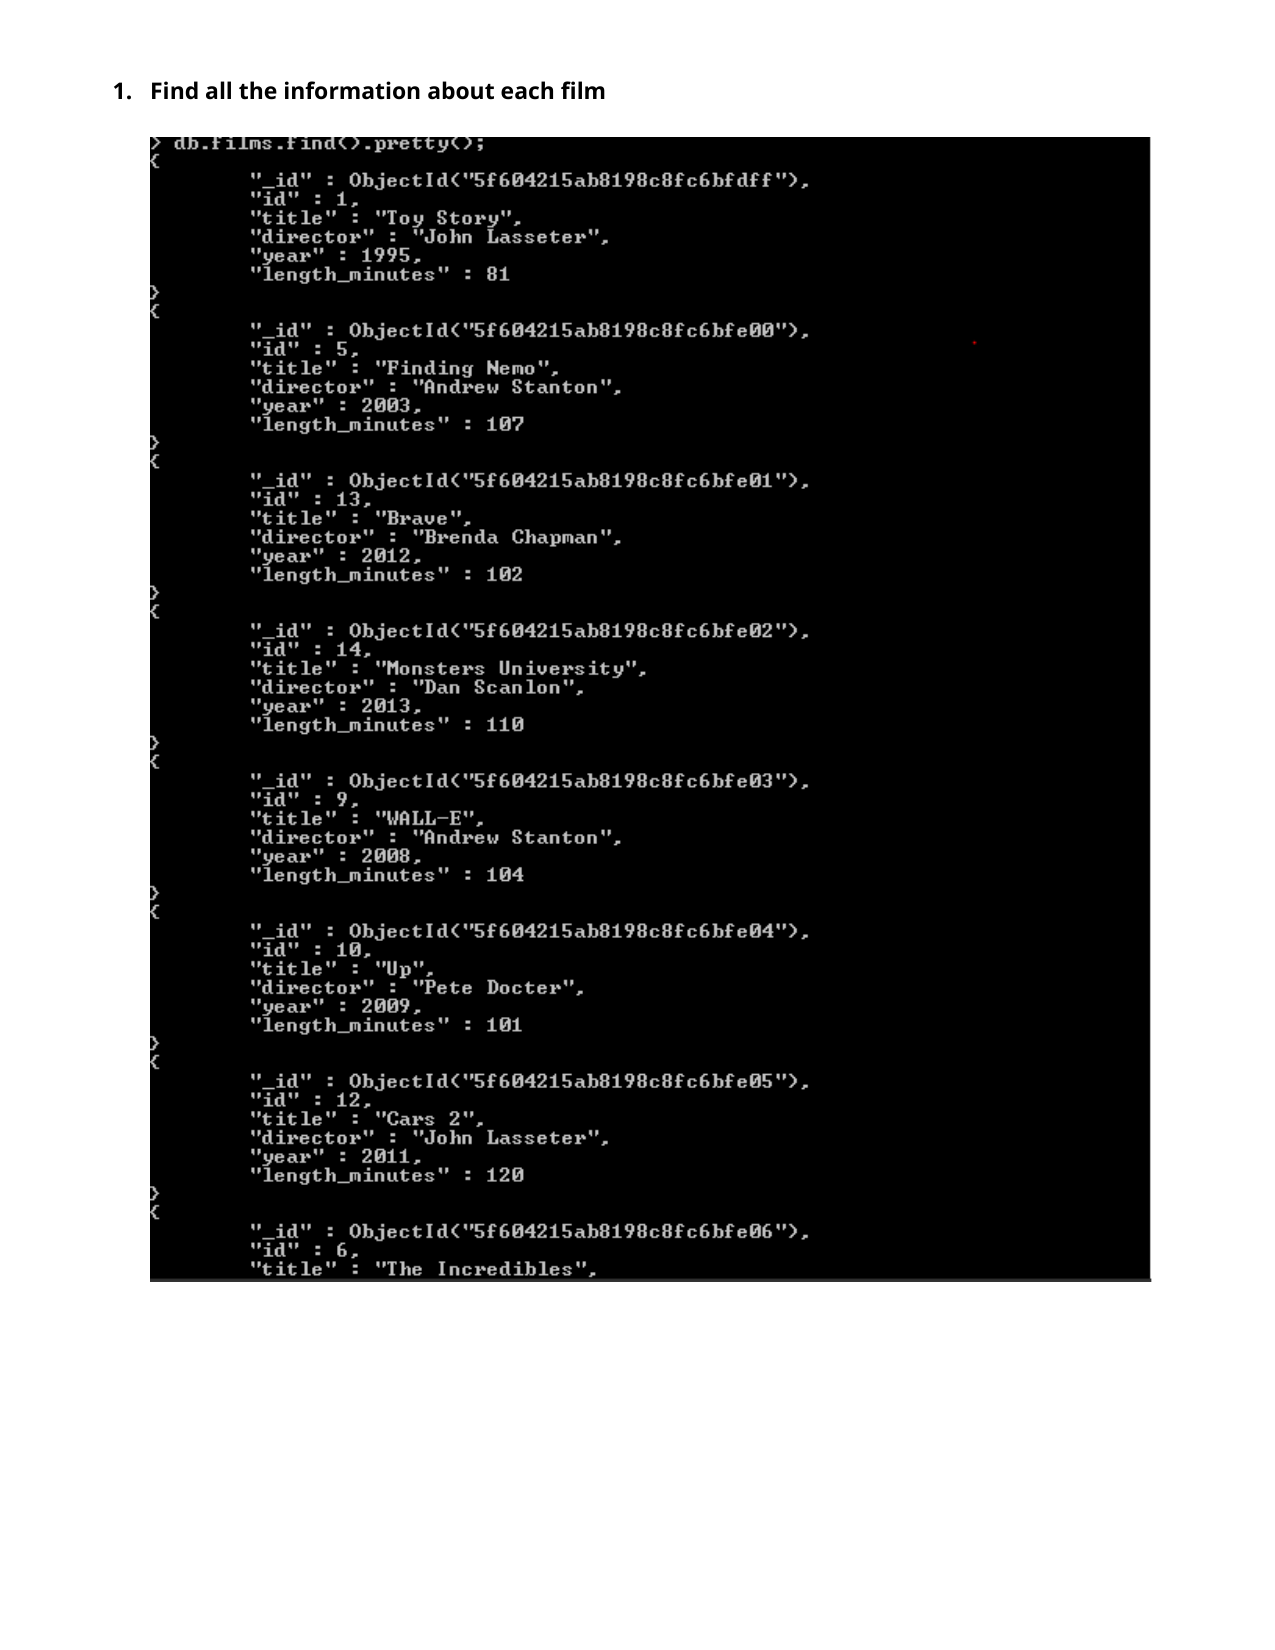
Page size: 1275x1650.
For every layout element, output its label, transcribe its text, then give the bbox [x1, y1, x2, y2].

picture [150, 137, 1152, 1282]
list Find all the information about each film [112, 75, 1200, 106]
